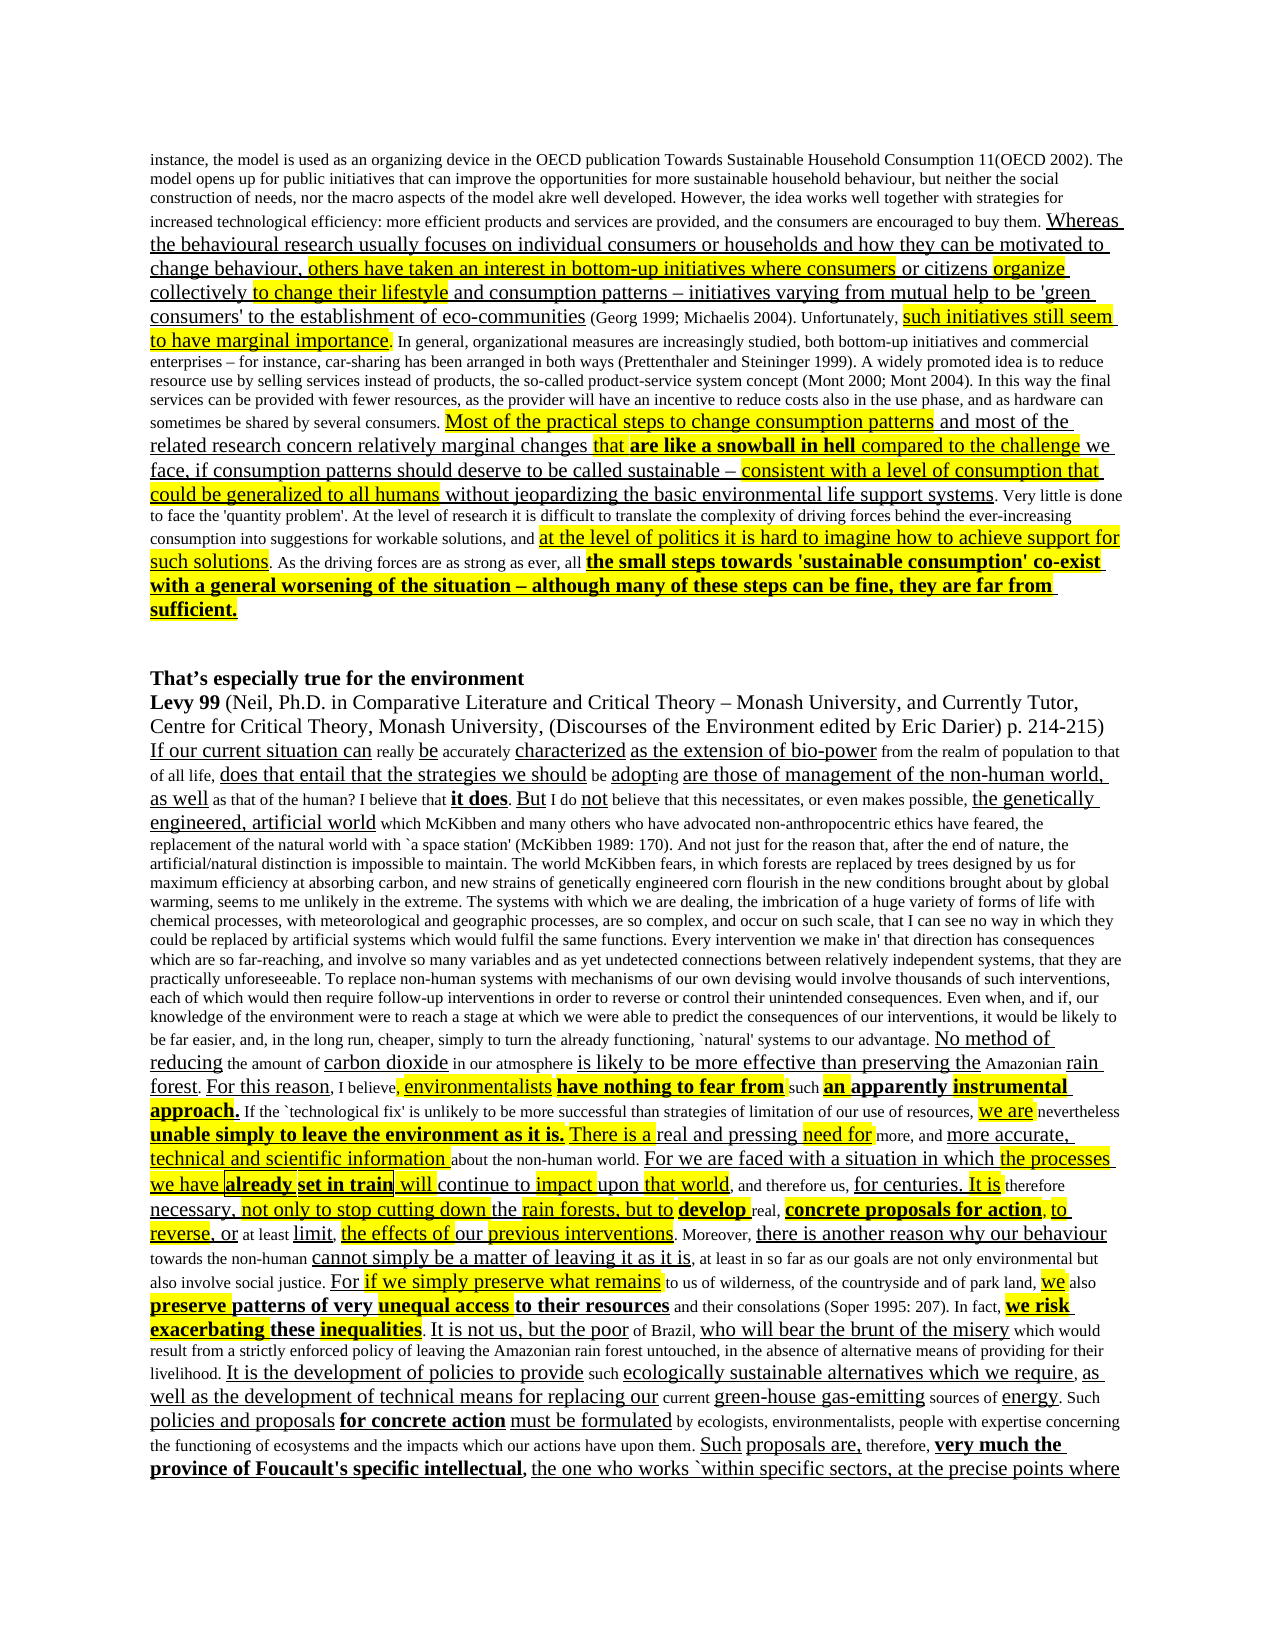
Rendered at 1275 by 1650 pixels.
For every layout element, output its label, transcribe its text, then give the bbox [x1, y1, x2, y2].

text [150, 150, 1125, 621]
text Levy 99 (Neil, Ph.D. in Comparative Literature and Critical Theory – Monash University, and Currently Tutor, Centre for Critical Theory, Monash University, (Discourses of the Environment edited by Eric Darier) p. 214-215) [150, 690, 1125, 738]
subtitle That’s especially true for the environment [150, 666, 1125, 690]
